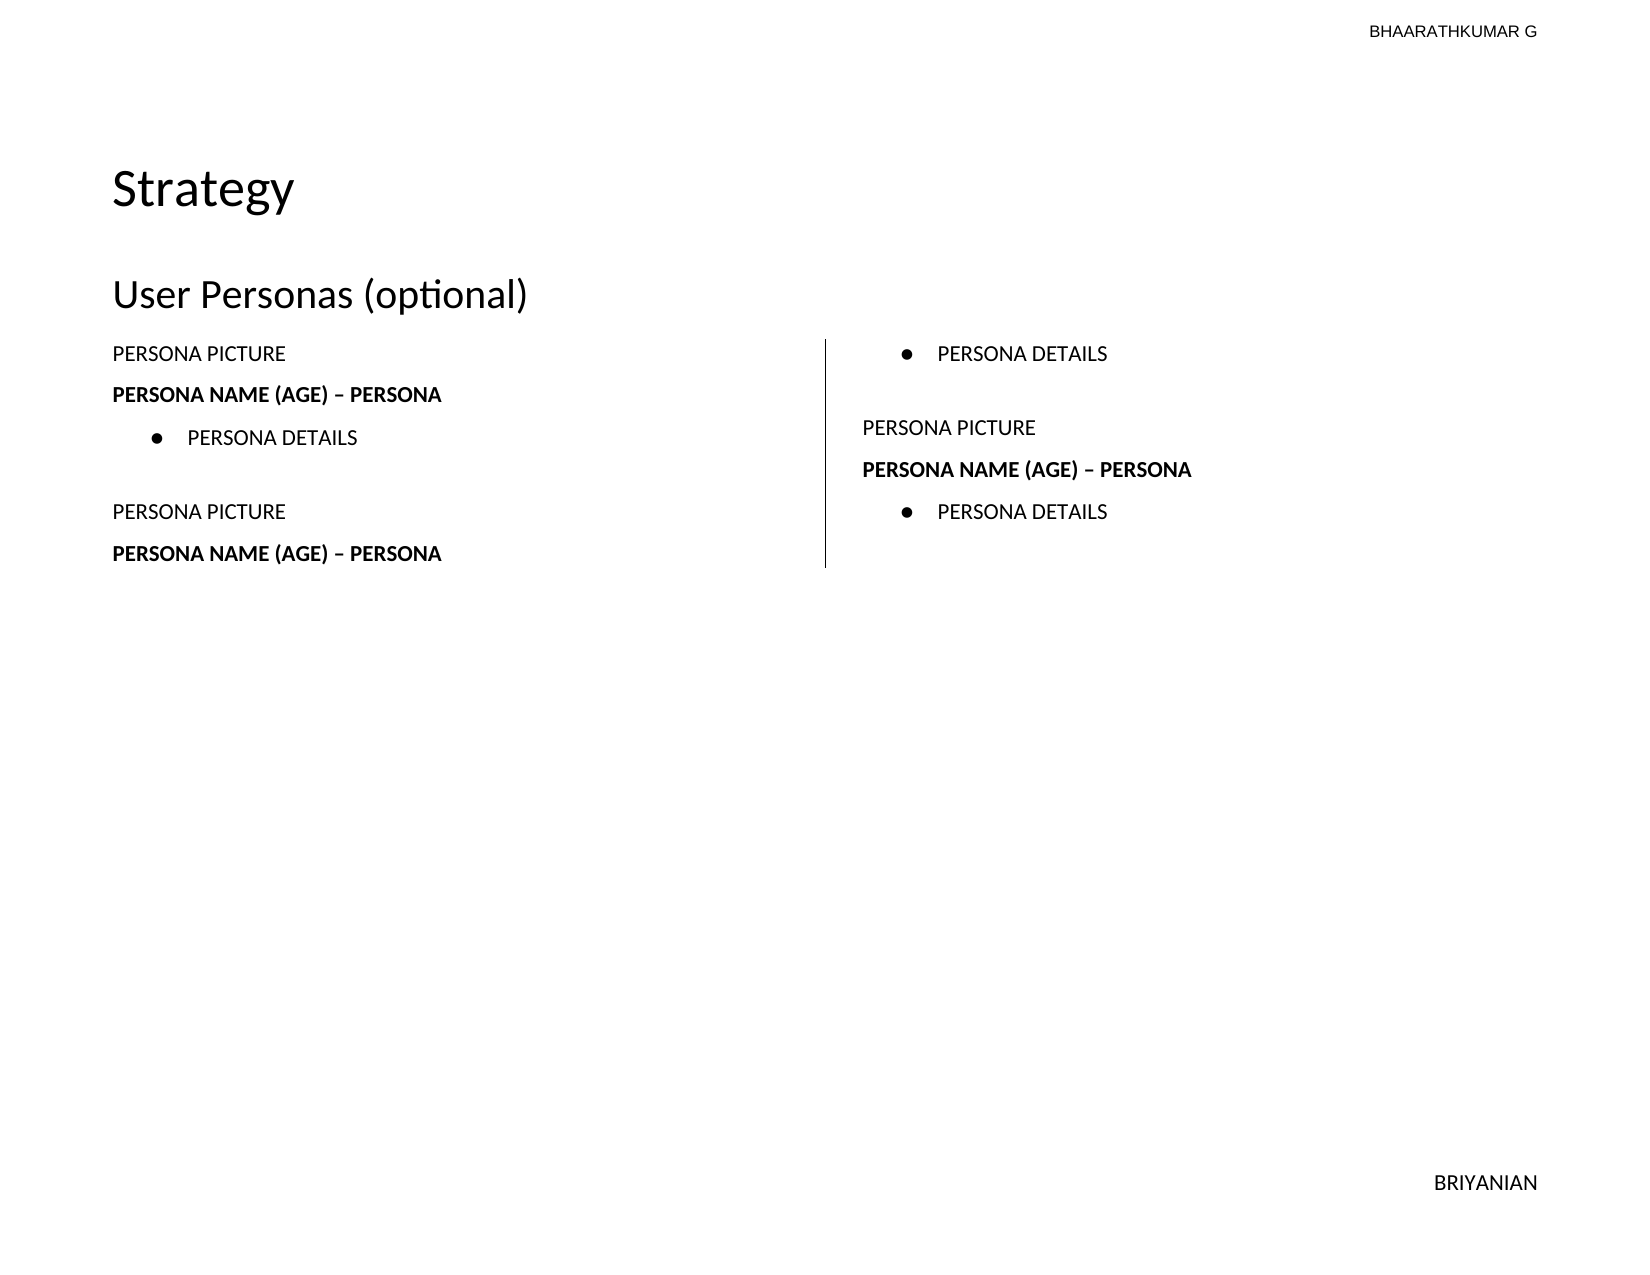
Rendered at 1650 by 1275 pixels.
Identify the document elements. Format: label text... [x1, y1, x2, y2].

text PERSONA PICTURE [112, 339, 787, 367]
list PERSONA DETAILS [150, 423, 787, 451]
text PERSONA PICTURE [862, 413, 1537, 441]
text PERSONA NAME (AGE) – PERSONA [112, 381, 787, 409]
text PERSONA NAME (AGE) – PERSONA [112, 539, 787, 567]
subtitle Strategy [112, 154, 1537, 220]
text PERSONA PICTURE [112, 497, 787, 525]
list PERSONA DETAILS [900, 339, 1537, 367]
subtitle User Personas (optional) [112, 268, 1537, 318]
text PERSONA NAME (AGE) – PERSONA [862, 455, 1537, 483]
list PERSONA DETAILS [900, 497, 1537, 525]
